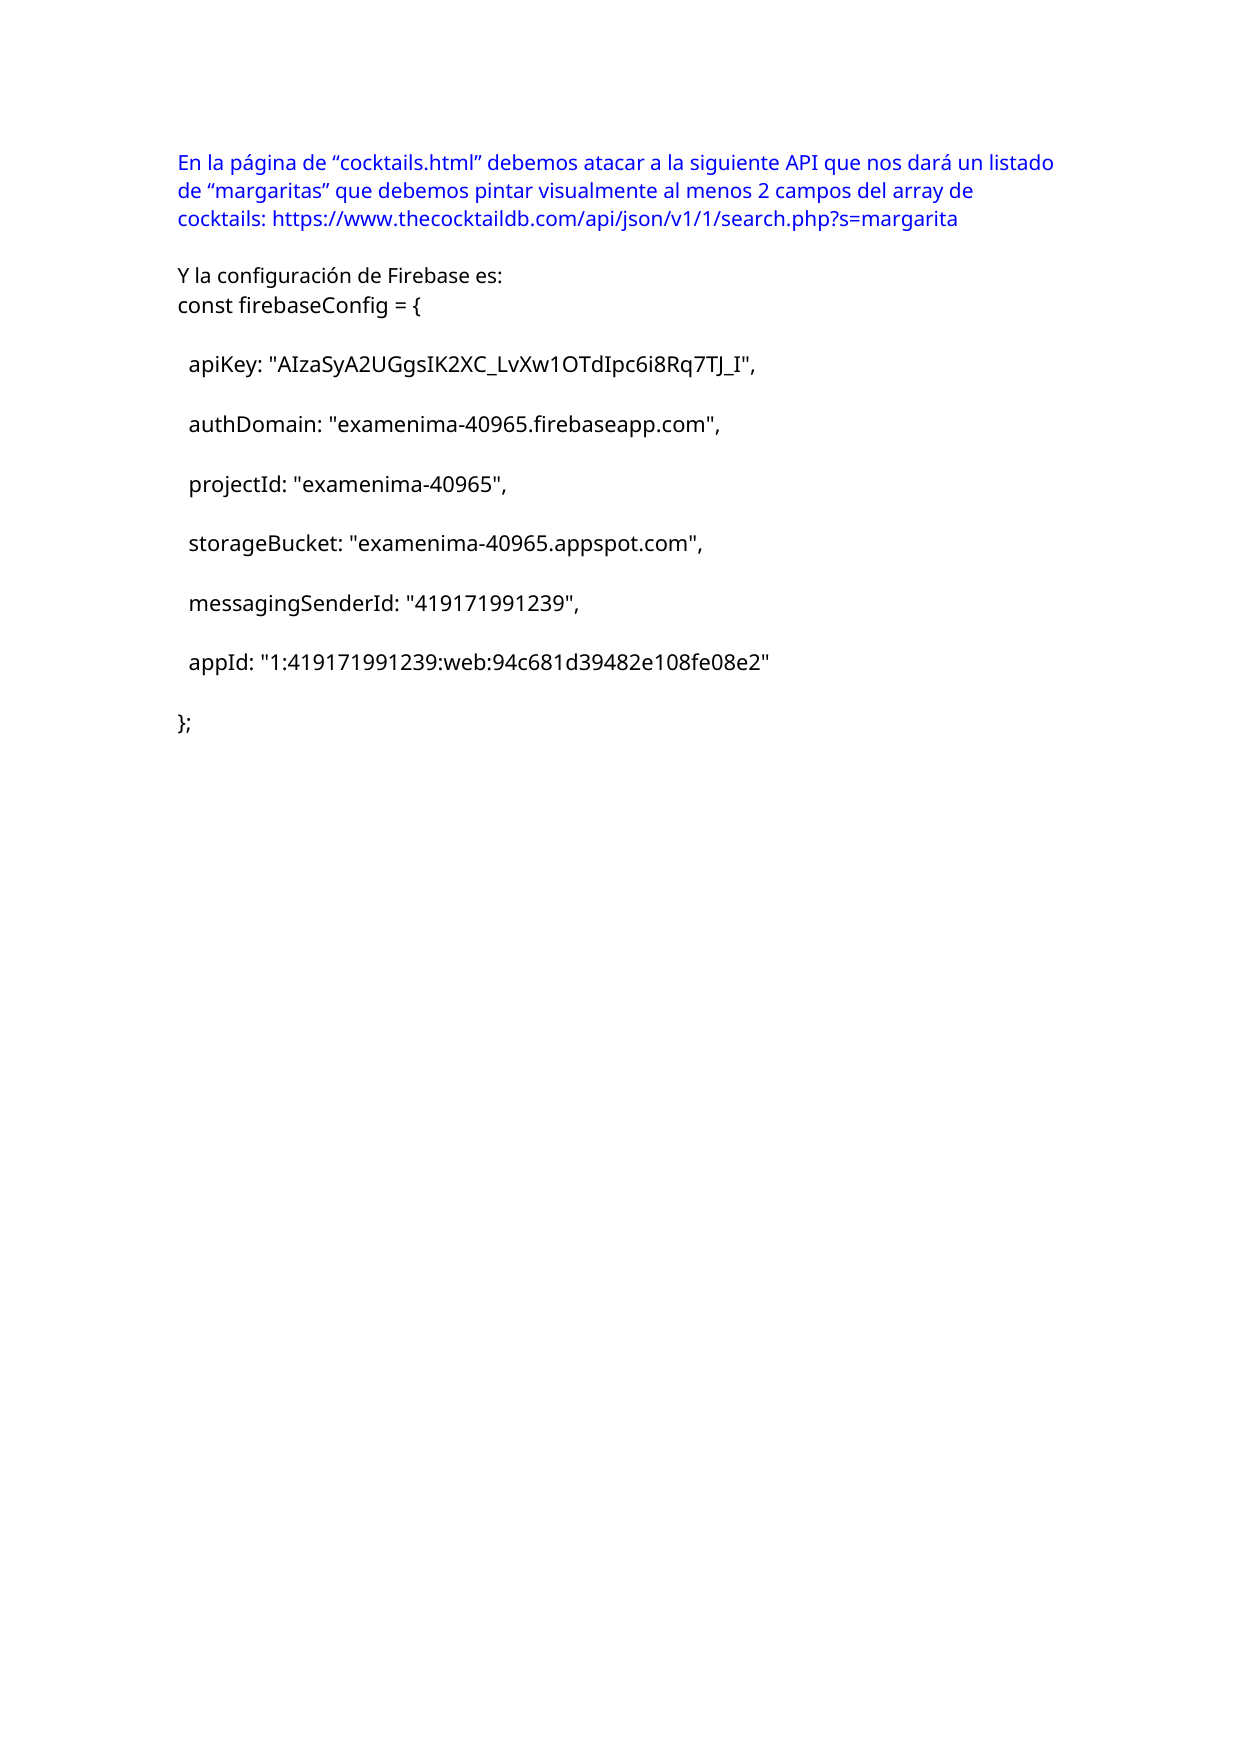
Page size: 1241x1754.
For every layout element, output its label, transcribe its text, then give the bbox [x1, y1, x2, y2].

text appId: "1:419171991239:web:94c681d39482e108fe08e2" [177, 617, 1063, 677]
text projectId: "examenima-40965", [177, 439, 1063, 498]
text const firebaseConfig = { [177, 290, 1063, 319]
text Y la configuración de Firebase es: [177, 261, 1063, 290]
text En la página de “cocktails.html” debemos atacar a la siguiente API que nos dará un listado de “margaritas” que debemos pintar visualmente al menos 2 campos del array de cocktails: https://www.thecocktaildb.com/api/json/v1/1/search.php?s=margarita [177, 148, 1063, 233]
text }; [177, 677, 1063, 737]
text messagingSenderId: "419171991239", [177, 558, 1063, 617]
text authDomain: "examenima-40965.firebaseapp.com", [177, 379, 1063, 439]
text storageBucket: "examenima-40965.appspot.com", [177, 498, 1063, 558]
text apiKey: "AIzaSyA2UGgsIK2XC_LvXw1OTdIpc6i8Rq7TJ_I", [177, 319, 1063, 379]
